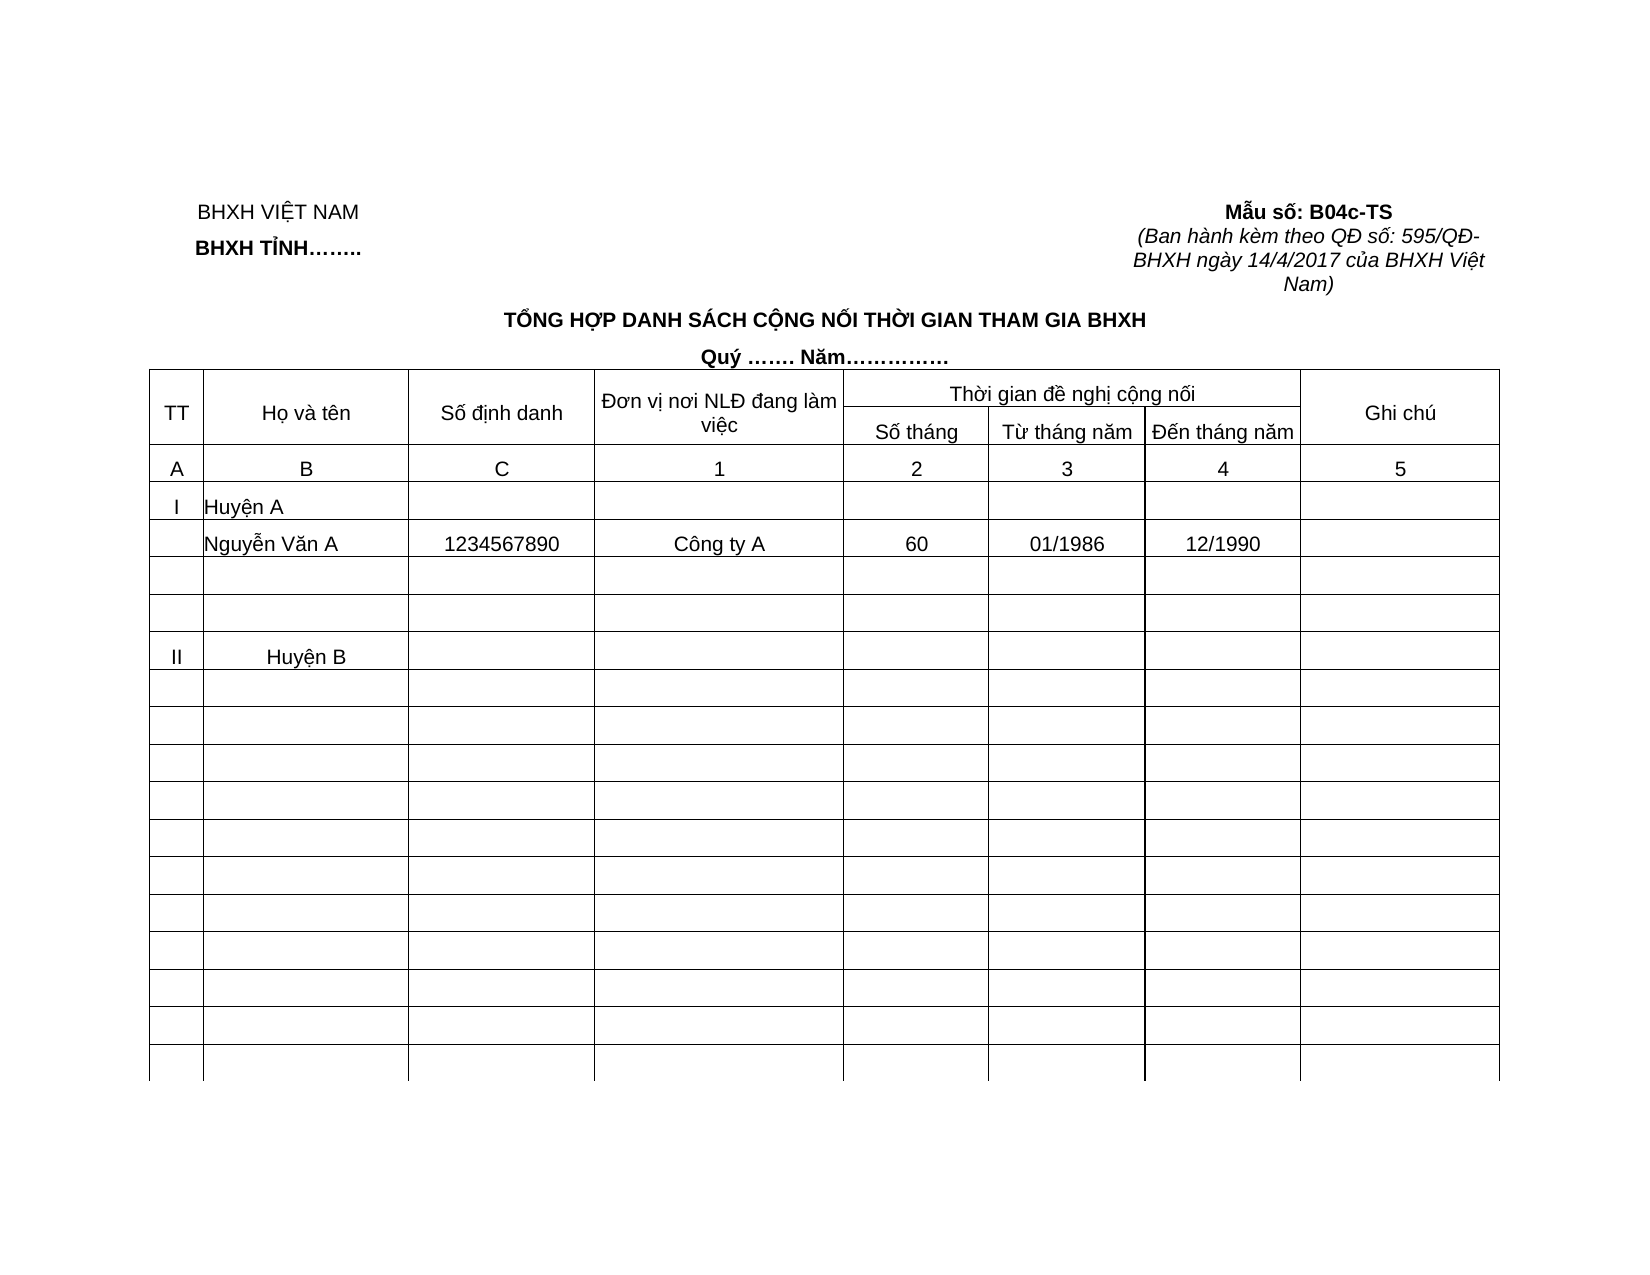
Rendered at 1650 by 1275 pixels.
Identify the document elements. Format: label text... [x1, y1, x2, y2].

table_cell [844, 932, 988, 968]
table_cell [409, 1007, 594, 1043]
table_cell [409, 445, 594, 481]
text TỔNG HỢP DANH SÁCH CỘNG NỐI THỜI GIAN THAM GIA BHXH [150, 308, 1500, 332]
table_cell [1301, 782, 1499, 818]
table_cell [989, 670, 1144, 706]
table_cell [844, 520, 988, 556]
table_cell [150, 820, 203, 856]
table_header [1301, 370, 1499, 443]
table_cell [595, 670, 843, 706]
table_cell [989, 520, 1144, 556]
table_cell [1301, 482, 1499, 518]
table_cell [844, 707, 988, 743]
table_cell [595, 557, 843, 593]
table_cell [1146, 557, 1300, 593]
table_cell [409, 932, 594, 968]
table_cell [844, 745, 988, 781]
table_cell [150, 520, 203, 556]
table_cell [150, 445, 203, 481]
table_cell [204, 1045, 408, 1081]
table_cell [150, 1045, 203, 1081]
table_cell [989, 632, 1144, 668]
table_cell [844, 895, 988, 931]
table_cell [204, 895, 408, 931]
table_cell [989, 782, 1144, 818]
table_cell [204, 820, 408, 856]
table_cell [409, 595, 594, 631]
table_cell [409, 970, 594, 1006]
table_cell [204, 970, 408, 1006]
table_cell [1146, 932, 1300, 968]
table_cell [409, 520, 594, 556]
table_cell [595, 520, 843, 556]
text Quý ……. Năm…………… [150, 344, 1500, 368]
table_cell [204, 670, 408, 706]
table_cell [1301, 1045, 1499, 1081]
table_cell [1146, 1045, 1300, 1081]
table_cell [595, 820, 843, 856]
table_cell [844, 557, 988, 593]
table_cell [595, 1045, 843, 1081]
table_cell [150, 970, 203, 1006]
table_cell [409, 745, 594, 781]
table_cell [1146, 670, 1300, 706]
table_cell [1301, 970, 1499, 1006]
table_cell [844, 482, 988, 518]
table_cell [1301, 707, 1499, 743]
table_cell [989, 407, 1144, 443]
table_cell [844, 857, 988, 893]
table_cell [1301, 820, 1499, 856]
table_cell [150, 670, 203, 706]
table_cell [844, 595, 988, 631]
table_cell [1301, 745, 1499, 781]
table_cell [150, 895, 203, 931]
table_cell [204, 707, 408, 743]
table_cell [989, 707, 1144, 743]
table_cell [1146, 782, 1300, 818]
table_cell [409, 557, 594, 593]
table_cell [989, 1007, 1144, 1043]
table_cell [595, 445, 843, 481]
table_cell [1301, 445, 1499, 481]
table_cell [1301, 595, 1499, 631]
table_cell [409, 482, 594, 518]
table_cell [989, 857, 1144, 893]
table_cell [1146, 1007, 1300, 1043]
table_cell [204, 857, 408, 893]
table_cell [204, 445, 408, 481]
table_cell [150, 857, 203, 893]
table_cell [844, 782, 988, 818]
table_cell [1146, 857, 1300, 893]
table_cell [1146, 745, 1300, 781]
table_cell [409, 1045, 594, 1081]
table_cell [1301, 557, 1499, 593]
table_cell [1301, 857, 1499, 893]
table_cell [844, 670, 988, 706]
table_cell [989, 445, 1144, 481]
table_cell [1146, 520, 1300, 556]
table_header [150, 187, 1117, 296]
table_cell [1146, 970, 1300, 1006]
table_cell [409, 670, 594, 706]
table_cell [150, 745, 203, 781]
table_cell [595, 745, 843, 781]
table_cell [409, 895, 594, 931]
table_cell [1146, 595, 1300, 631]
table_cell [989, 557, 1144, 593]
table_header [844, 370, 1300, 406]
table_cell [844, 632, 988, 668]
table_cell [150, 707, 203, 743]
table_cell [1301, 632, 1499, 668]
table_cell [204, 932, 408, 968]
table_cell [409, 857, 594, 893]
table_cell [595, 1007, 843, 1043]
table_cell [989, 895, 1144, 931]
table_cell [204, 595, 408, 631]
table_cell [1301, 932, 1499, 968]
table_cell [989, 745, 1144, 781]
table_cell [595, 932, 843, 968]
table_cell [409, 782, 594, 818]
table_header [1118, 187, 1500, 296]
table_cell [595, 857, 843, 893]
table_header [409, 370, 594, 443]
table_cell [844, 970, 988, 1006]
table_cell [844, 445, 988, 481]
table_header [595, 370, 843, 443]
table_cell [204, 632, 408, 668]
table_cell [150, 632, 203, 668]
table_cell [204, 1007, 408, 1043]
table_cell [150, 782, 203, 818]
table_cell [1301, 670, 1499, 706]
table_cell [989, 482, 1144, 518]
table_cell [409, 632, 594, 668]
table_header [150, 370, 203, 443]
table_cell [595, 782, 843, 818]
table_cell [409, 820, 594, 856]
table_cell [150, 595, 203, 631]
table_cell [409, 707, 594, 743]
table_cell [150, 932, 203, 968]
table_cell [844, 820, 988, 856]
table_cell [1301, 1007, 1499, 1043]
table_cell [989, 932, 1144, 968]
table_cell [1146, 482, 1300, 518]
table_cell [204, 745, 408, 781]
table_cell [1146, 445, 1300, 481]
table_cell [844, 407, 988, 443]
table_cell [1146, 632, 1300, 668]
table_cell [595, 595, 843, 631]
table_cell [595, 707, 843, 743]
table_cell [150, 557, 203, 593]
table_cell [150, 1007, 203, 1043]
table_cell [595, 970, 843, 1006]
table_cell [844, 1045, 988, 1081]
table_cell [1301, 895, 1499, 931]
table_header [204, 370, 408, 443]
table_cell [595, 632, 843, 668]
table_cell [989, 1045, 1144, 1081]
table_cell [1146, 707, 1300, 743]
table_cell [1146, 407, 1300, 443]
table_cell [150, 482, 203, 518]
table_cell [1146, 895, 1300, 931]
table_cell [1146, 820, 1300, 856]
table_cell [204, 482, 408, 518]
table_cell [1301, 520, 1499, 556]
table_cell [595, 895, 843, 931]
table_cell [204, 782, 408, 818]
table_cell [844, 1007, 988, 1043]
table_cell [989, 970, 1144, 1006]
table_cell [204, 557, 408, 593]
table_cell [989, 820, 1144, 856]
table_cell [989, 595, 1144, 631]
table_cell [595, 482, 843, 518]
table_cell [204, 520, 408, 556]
